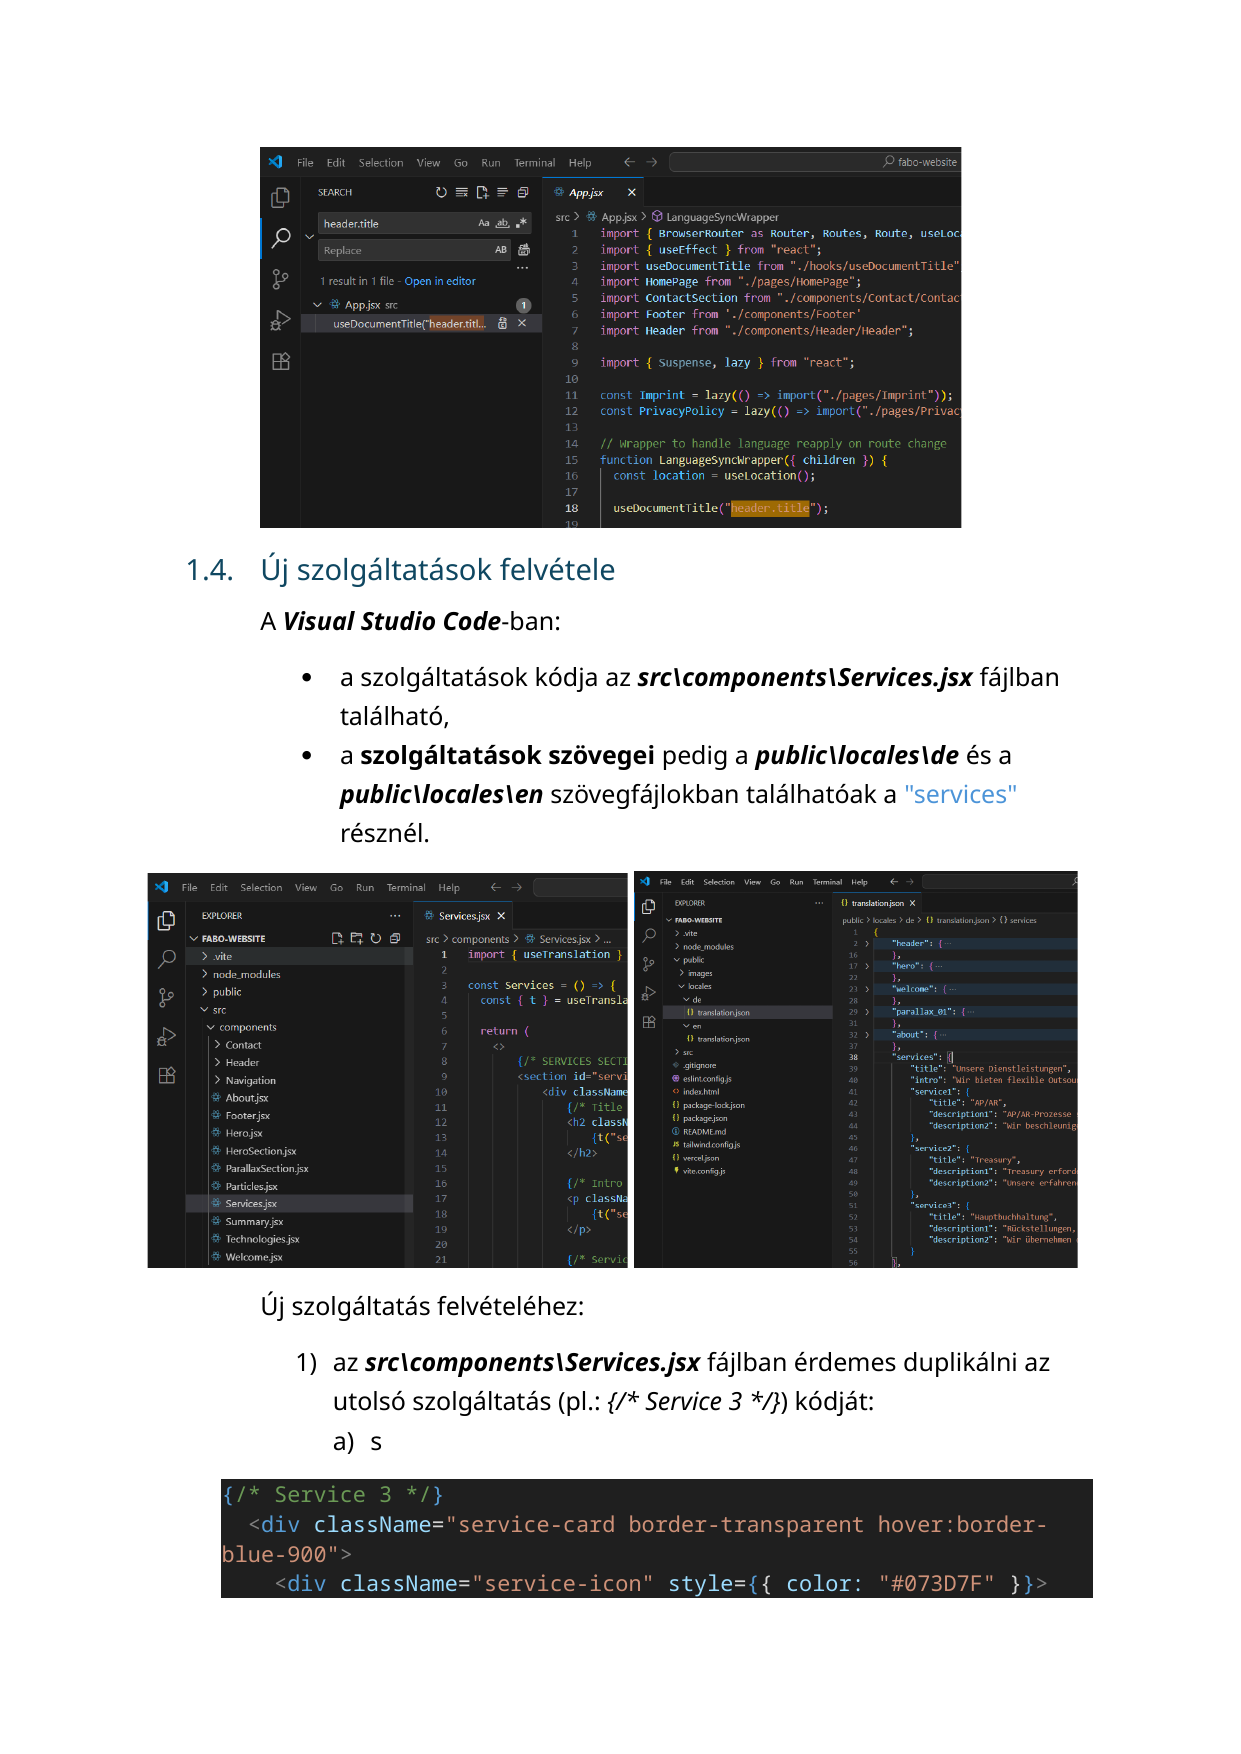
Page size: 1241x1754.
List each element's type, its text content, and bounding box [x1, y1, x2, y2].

picture [260, 147, 962, 528]
list a szolgáltatások szövegei pedig a public\locales\de és a public\locales\en szövegfájlokban találhatóak a "services" résznél. [302, 738, 1093, 850]
text <div className="service-card border-transparent hover:border-blue-900"> [221, 1509, 1093, 1568]
list s [333, 1423, 1093, 1457]
picture [634, 871, 1078, 1268]
text {/* Service 3 */} [221, 1479, 1093, 1509]
picture [147, 873, 628, 1268]
text <div className="service-icon" style={{ color: "#073D7F" }}> [221, 1568, 1093, 1598]
text Új szolgáltatás felvételéhez: [260, 1289, 1093, 1323]
list az src\components\Services.jsx fájlban érdemes duplikálni az utolsó szolgáltatás (pl.: {/* Service 3 */}) kódját: [295, 1345, 1093, 1418]
subtitle Új szolgáltatások felvétele [185, 549, 1093, 589]
list a szolgáltatások kódja az src\components\Services.jsx fájlban található, [302, 659, 1093, 732]
text A Visual Studio Code-ban: [260, 603, 1093, 637]
